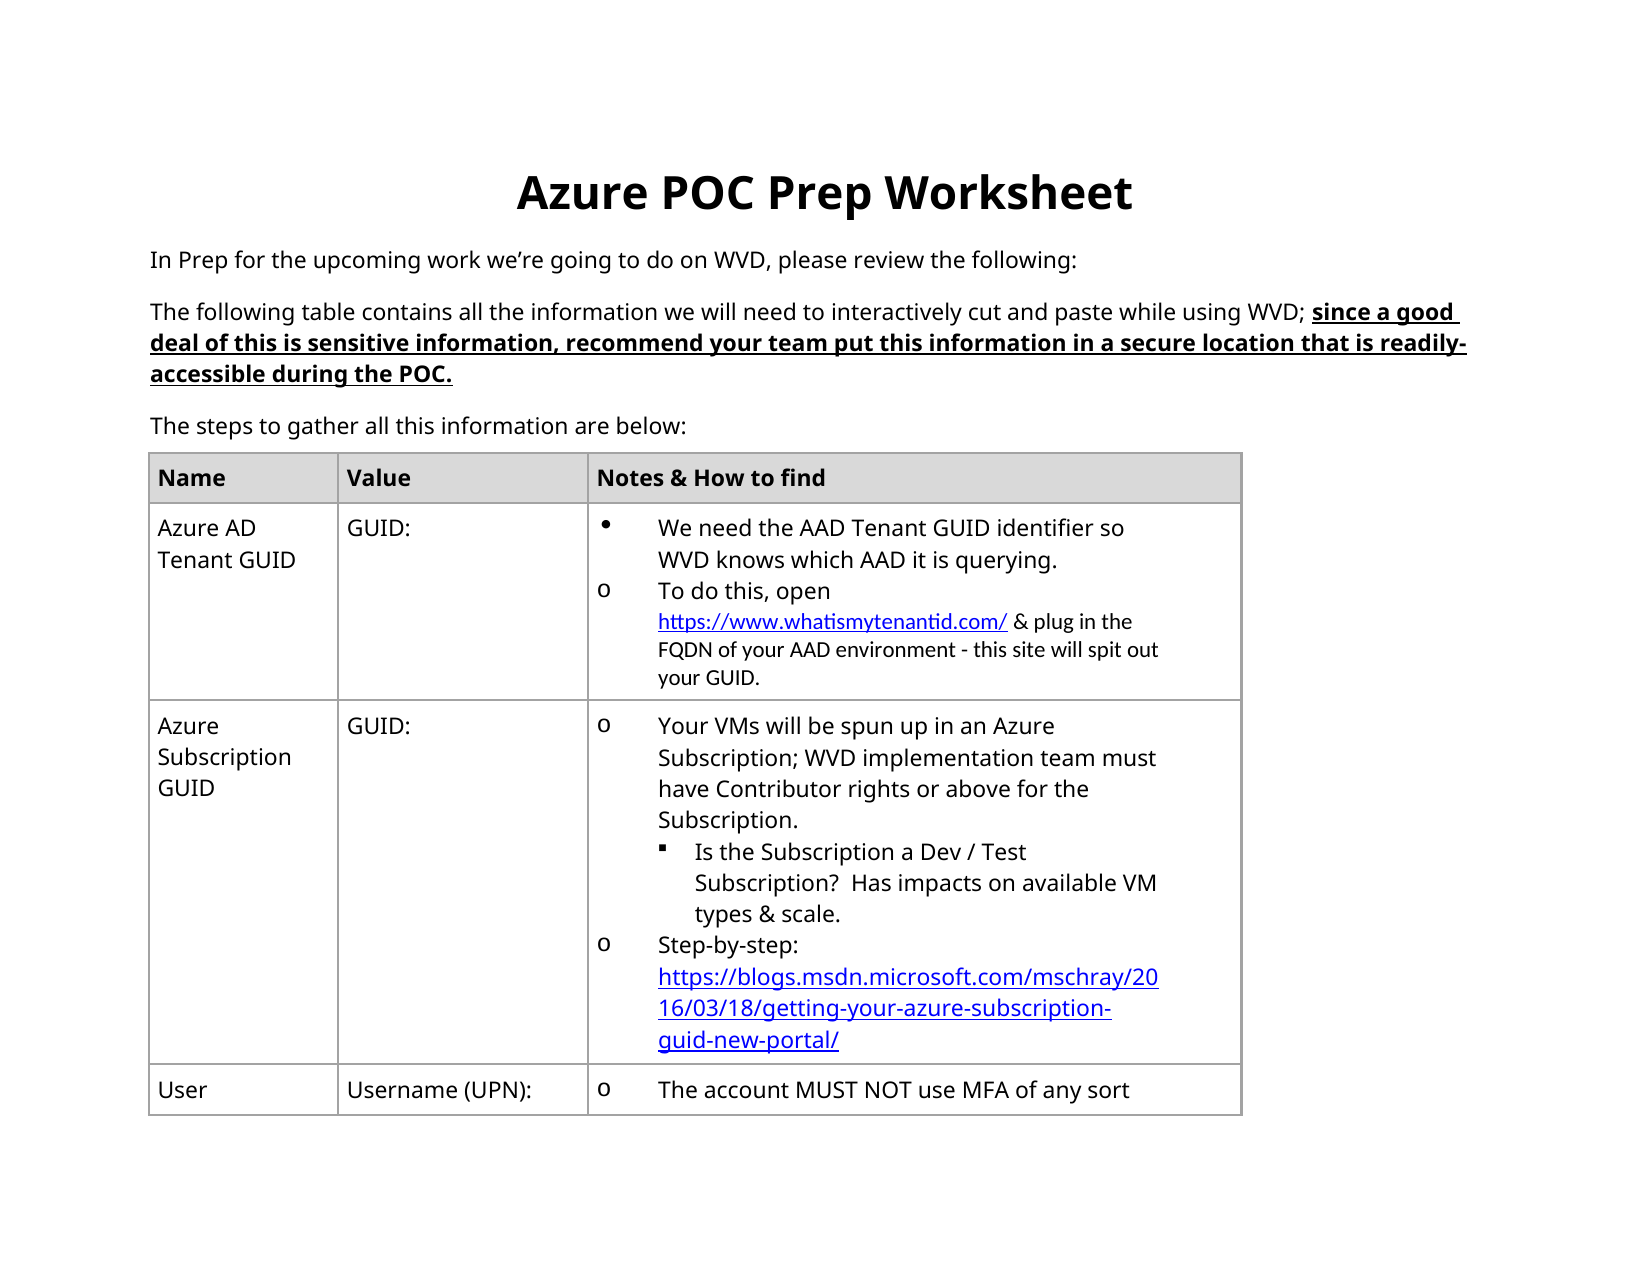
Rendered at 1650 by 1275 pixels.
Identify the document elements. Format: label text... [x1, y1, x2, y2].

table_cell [150, 1065, 337, 1114]
table_cell Azure AD Tenant GUID [150, 504, 337, 699]
text The following table contains all the information we will need to interactively cut and paste while using WVD; since a good deal of this is sensitive information, recommend your team put this information in a secure location that is readily-accessible during the POC. [150, 296, 1500, 389]
text The steps to gather all this information are below: [150, 410, 1500, 442]
table_header Name [150, 454, 337, 502]
table_header Value [339, 454, 587, 502]
table_cell GUID: [339, 504, 587, 699]
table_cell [589, 1065, 1240, 1114]
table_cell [339, 1065, 587, 1114]
table_cell We need the AAD Tenant GUID identifier so WVD knows which AAD it is querying. To do this, open https://www.whatismytenantid.com/ & plug in the FQDN of your AAD environment - this site will spit out your GUID. [589, 504, 1240, 699]
table_cell Azure Subscription GUID [150, 701, 337, 1063]
table_cell Your VMs will be spun up in an Azure Subscription; WVD implementation team must have Contributor rights or above for the Subscription. Is the Subscription a Dev / Test Subscription? Has impacts on available VM types & scale. Step-by-step: https://blogs.msdn.microsoft.com/mschray/2016/03/18/getting-your-azure-subscription-guid-new-portal/ [589, 701, 1240, 1063]
text Azure POC Prep Worksheet [150, 160, 1500, 223]
text In Prep for the upcoming work we’re going to do on WVD, please review the following: [150, 244, 1500, 275]
table_cell GUID: [339, 701, 587, 1063]
table_header Notes & How to find [589, 454, 1240, 502]
